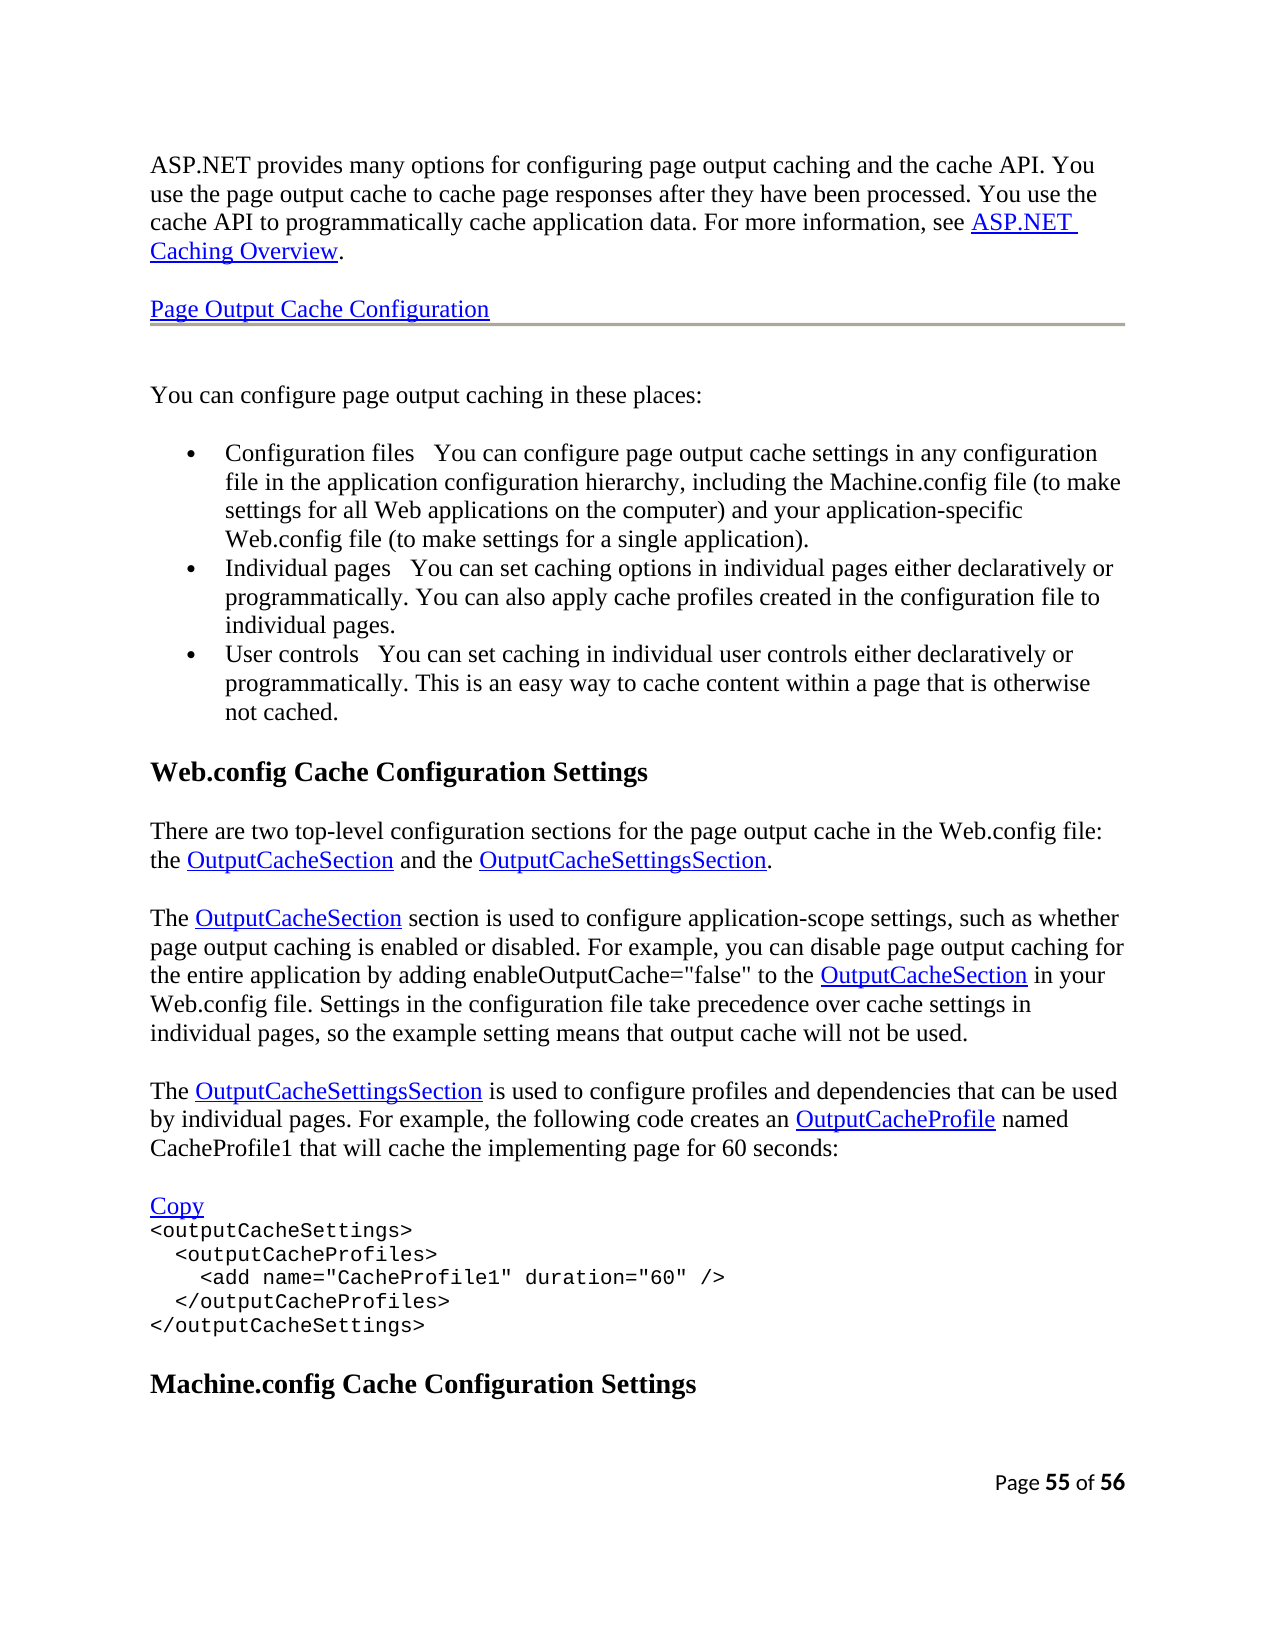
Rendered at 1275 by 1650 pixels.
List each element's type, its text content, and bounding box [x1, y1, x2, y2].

text <add name="CacheProfile1" duration="60" /> [150, 1267, 1125, 1291]
text The OutputCacheSettingsSection is used to configure profiles and dependencies that can be used by individual pages. For example, the following code creates an OutputCacheProfile named CacheProfile1 that will cache the implementing page for 60 seconds: [150, 1076, 1125, 1162]
text </outputCacheSettings> [150, 1314, 1125, 1338]
text Copy [150, 1191, 1125, 1220]
text There are two top-level configuration sections for the page output cache in the Web.config file: the OutputCacheSection and the OutputCacheSettingsSection. [150, 816, 1125, 874]
text The OutputCacheSection section is used to configure application-scope settings, such as whether page output caching is enabled or disabled. For example, you can disable page output caching for the entire application by adding enableOutputCache="false" to the OutputCacheSection in your Web.config file. Settings in the configuration file take precedence over cache settings in individual pages, so the example setting means that output cache will not be used. [150, 903, 1125, 1047]
text You can configure page output caching in these places: [150, 380, 1125, 409]
text </outputCacheProfiles> [150, 1291, 1125, 1314]
list Configuration files You can configure page output cache settings in any configuration file in the application configuration hierarchy, including the Machine.config file (to make settings for all Web applications on the computer) and your application-specific Web.config file (to make settings for a single application). [187, 438, 1125, 553]
list Individual pages You can set caching options in individual pages either declaratively or programmatically. You can also apply cache profiles created in the configuration file to individual pages. [187, 553, 1125, 639]
text Web.config Cache Configuration Settings [150, 755, 1125, 787]
text <outputCacheProfiles> [150, 1244, 1125, 1267]
list User controls You can set caching in individual user controls either declaratively or programmatically. This is an easy way to cache content within a page that is otherwise not cached. [187, 639, 1125, 726]
text Page Output Cache Configuration [150, 294, 1125, 322]
text <outputCacheSettings> [150, 1220, 1125, 1244]
text Machine.config Cache Configuration Settings [150, 1367, 1125, 1400]
text ASP.NET provides many options for configuring page output caching and the cache API. You use the page output cache to cache page responses after they have been processed. You use the cache API to programmatically cache application data. For more information, see ASP.NET Caching Overview. [150, 150, 1125, 265]
